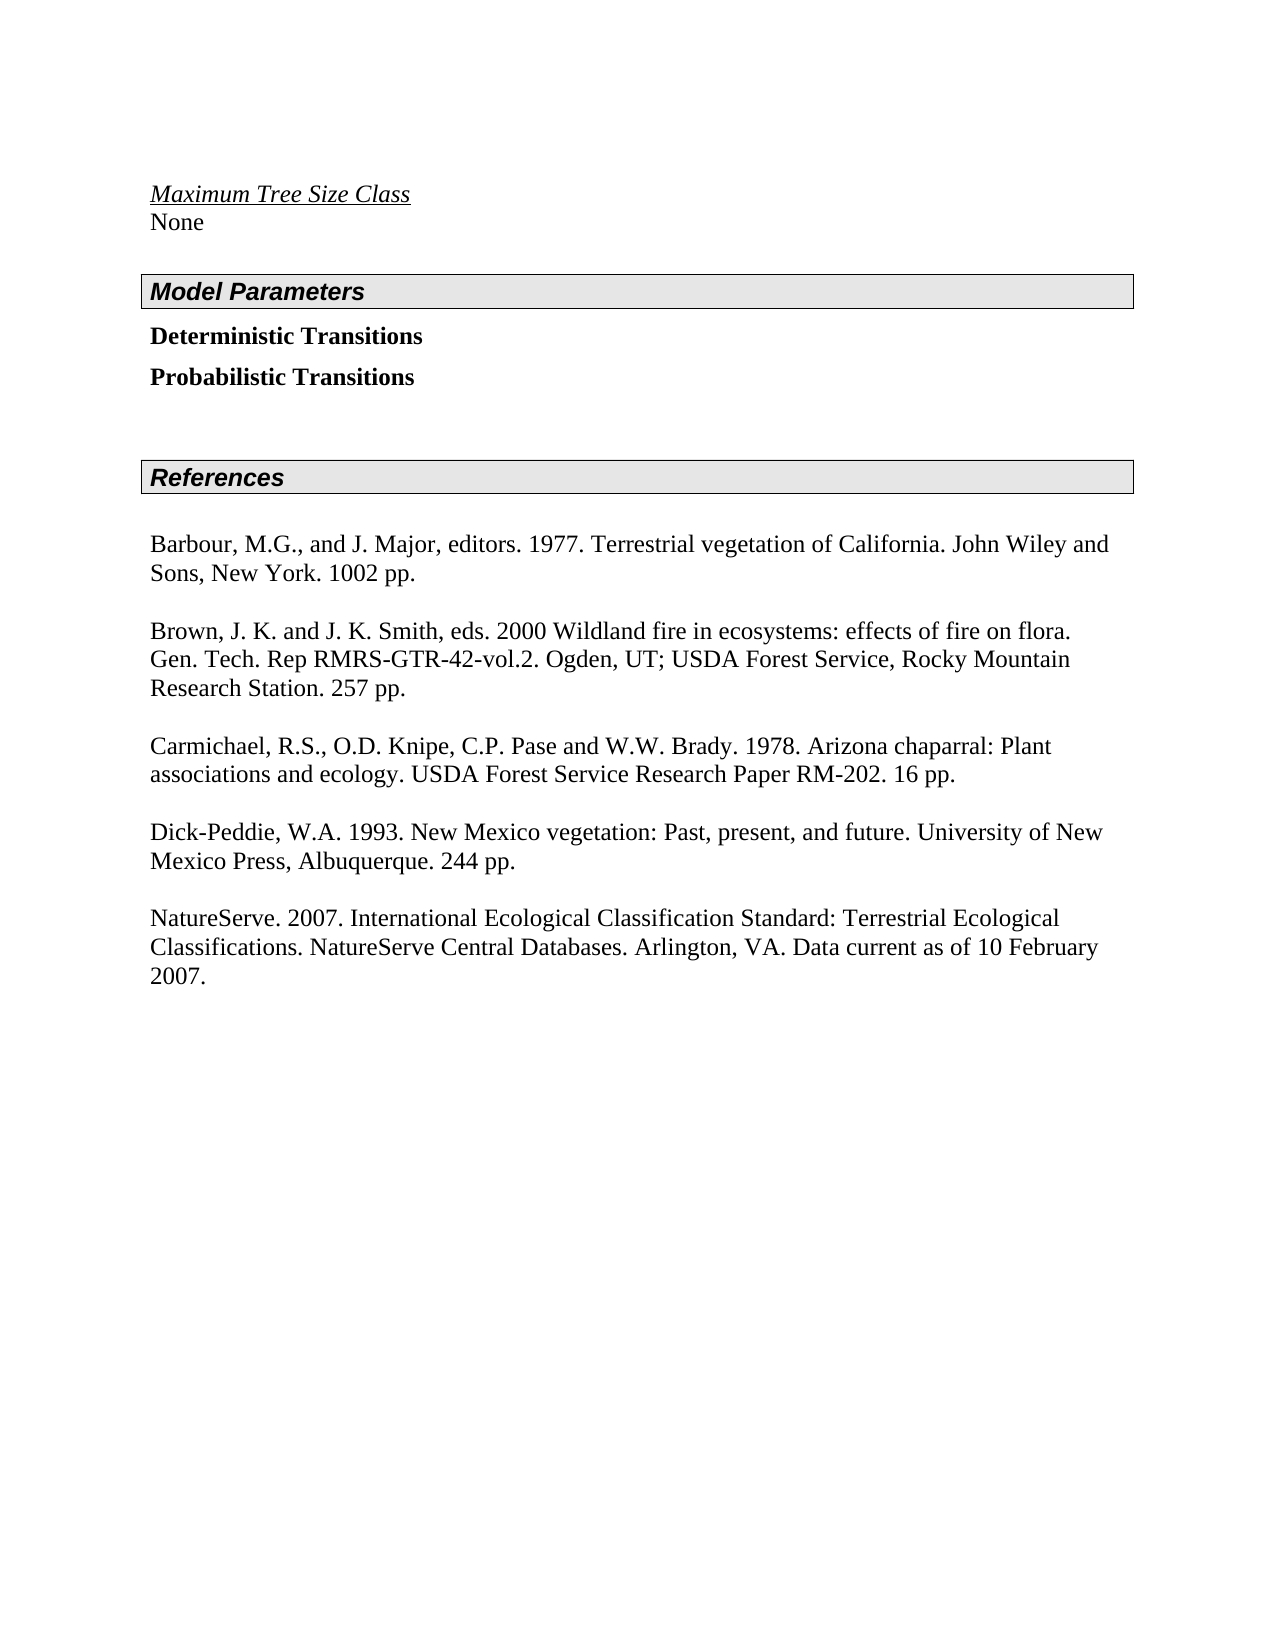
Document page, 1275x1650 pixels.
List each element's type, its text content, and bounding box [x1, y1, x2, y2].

text Carmichael, R.S., O.D. Knipe, C.P. Pase and W.W. Brady. 1978. Arizona chaparral: Plant associations and ecology. USDA Forest Service Research Paper RM-202. 16 pp. [150, 731, 1125, 788]
text Maximum Tree Size ClassNone [150, 179, 1125, 236]
text References [142, 461, 1133, 493]
text Deterministic Transitions [150, 321, 1125, 350]
text Barbour, M.G., and J. Major, editors. 1977. Terrestrial vegetation of California. John Wiley and Sons, New York. 1002 pp. [150, 529, 1125, 587]
text Dick-Peddie, W.A. 1993. New Mexico vegetation: Past, present, and future. University of New Mexico Press, Albuquerque. 244 pp. [150, 817, 1125, 874]
text Probabilistic Transitions [150, 362, 1125, 391]
text Brown, J. K. and J. K. Smith, eds. 2000 Wildland fire in ecosystems: effects of fire on flora. Gen. Tech. Rep RMRS-GTR-42-vol.2. Ogden, UT; USDA Forest Service, Rocky Mountain Research Station. 257 pp. [150, 616, 1125, 702]
text NatureServe. 2007. International Ecological Classification Standard: Terrestrial Ecological Classifications. NatureServe Central Databases. Arlington, VA. Data current as of 10 February 2007. [150, 903, 1125, 989]
text Model Parameters [142, 275, 1133, 308]
